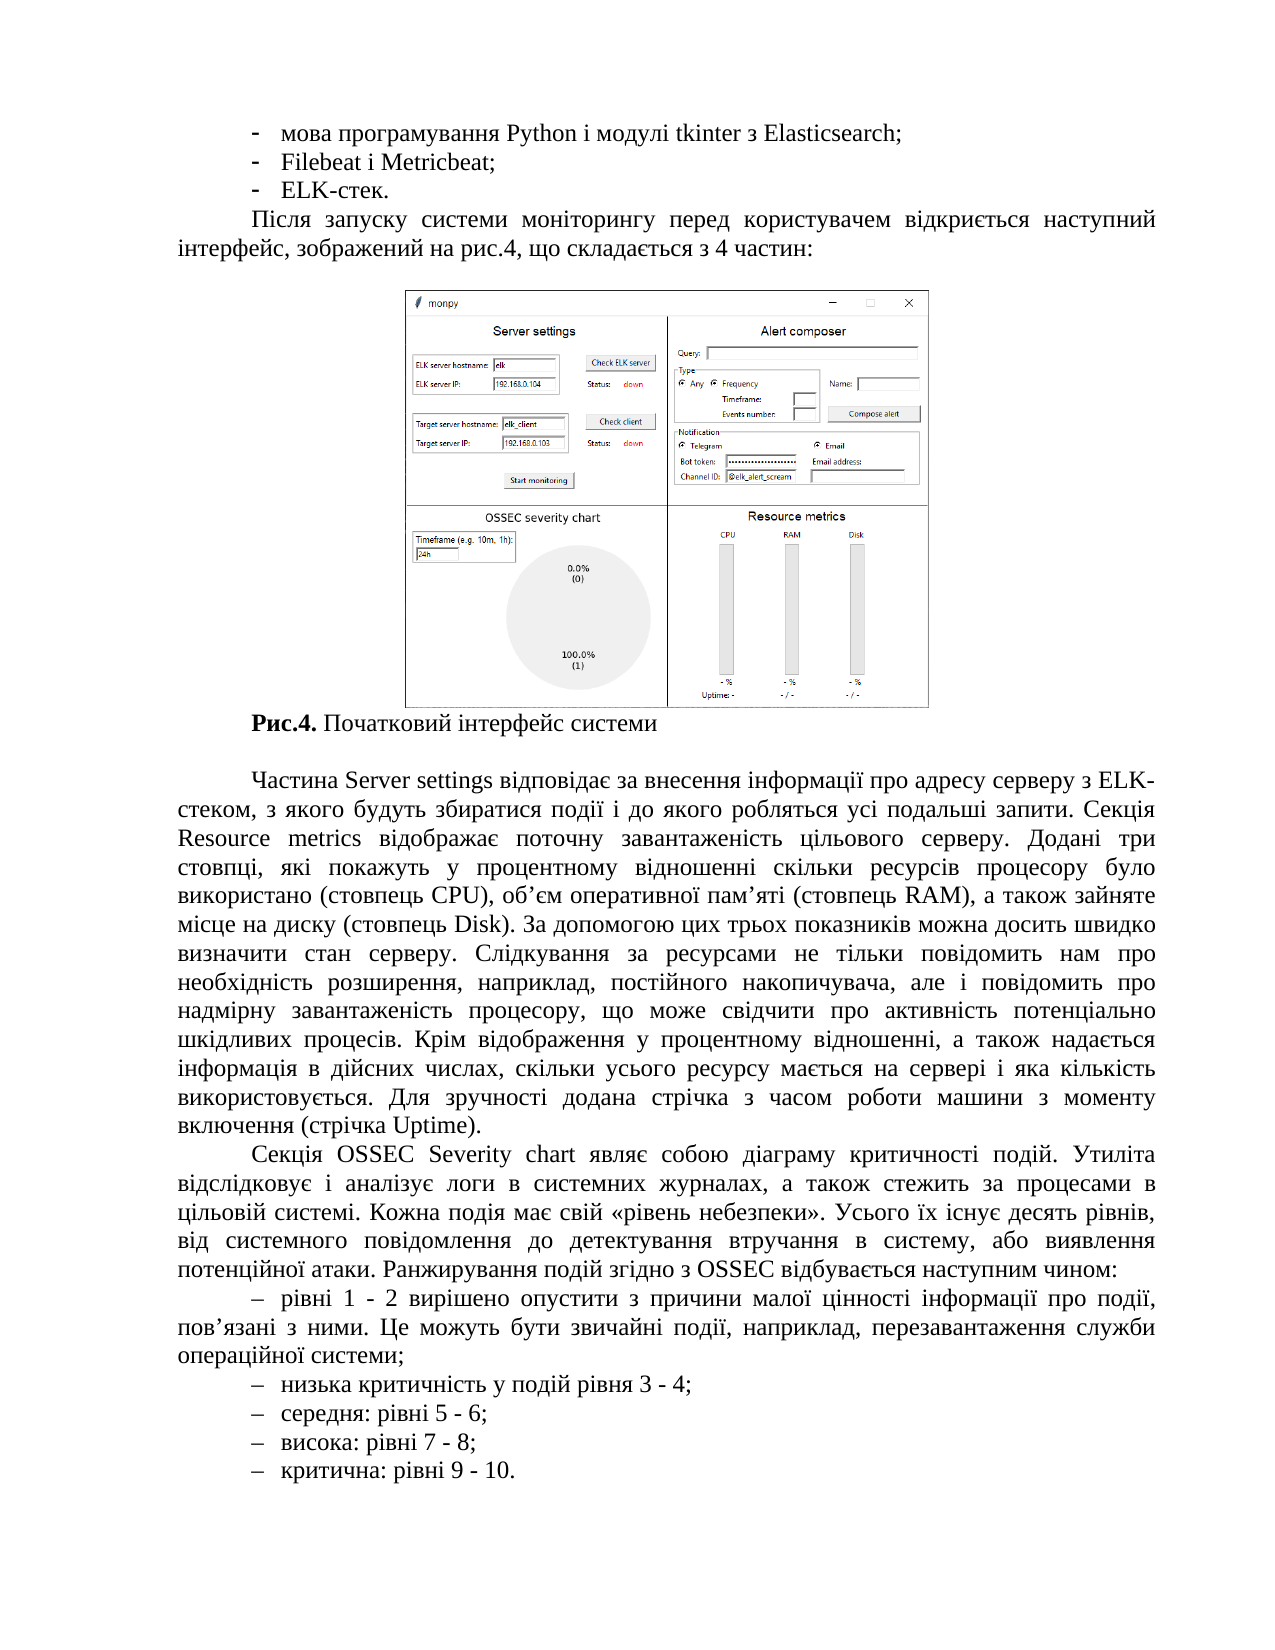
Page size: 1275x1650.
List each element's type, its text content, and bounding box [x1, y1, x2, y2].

text Частина Server settings відповідає за внесення інформації про адресу серверу з ELK-стеком, з якого будуть збиратися події і до якого робляться усі подальші запити. Секція Resource metrics відображає поточну завантаженість цільового серверу. Додані три стовпці, які покажуть у процентному відношенні скільки ресурсів процесору було використано (стовпець CPU), об’єм оперативної пам’яті (стовпець RAM), а також зайняте місце на диску (стовпець Disk). За допомогою цих трьох показників можна досить швидко визначити стан серверу. Слідкування за ресурсами не тільки повідомить нам про необхідність розширення, наприклад, постійного накопичувача, але і повідомить про надмірну завантаженість процесору, що може свідчити про активність потенціально шкідливих процесів. Крім відображення у процентному відношенні, а також надається інформація в дійсних числах, скільки усього ресурсу мається на сервері і яка кількість використовується. Для зручності додана стрічка з часом роботи машини з моменту включення (стрічка Uptime). [177, 766, 1157, 1139]
text – критична: рівні 9 - 10. [177, 1456, 1157, 1484]
text – низька критичність у подій рівня 3 - 4; [177, 1369, 1157, 1398]
list мова програмування Python і модулі tkinter з Elasticsearch; [177, 118, 1157, 147]
picture [405, 290, 929, 708]
list Filebeat і Metricbeat; [177, 147, 1157, 176]
text – середня: рівні 5 - 6; [177, 1398, 1157, 1427]
text – рівні 1 - 2 вирішено опустити з причини малої цінності інформації про події, пов’язані з ними. Це можуть бути звичайні події, наприклад, перезавантаження служби операційної системи; [177, 1283, 1157, 1369]
text – висока: рівні 7 - 8; [177, 1427, 1157, 1456]
text Рис.4. Початковий інтерфейс системи [177, 708, 1157, 737]
text Після запуску системи моніторингу перед користувачем відкриється наступний інтерфейс, зображений на рис.4, що складається з 4 частин: [177, 204, 1157, 262]
text Секція OSSEC Severity chart являє собою діаграму критичності подій. Утиліта відслідковує і аналізує логи в системних журналах, а також стежить за процесами в цільовій системі. Кожна подія має свій «рівень небезпеки». Усього їх існує десять рівнів, від системного повідомлення до детектування втручання в систему, або виявлення потенційної атаки. Ранжирування подій згідно з OSSEC відбувається наступним чином: [177, 1139, 1157, 1283]
list ELK-стек. [177, 176, 1157, 204]
